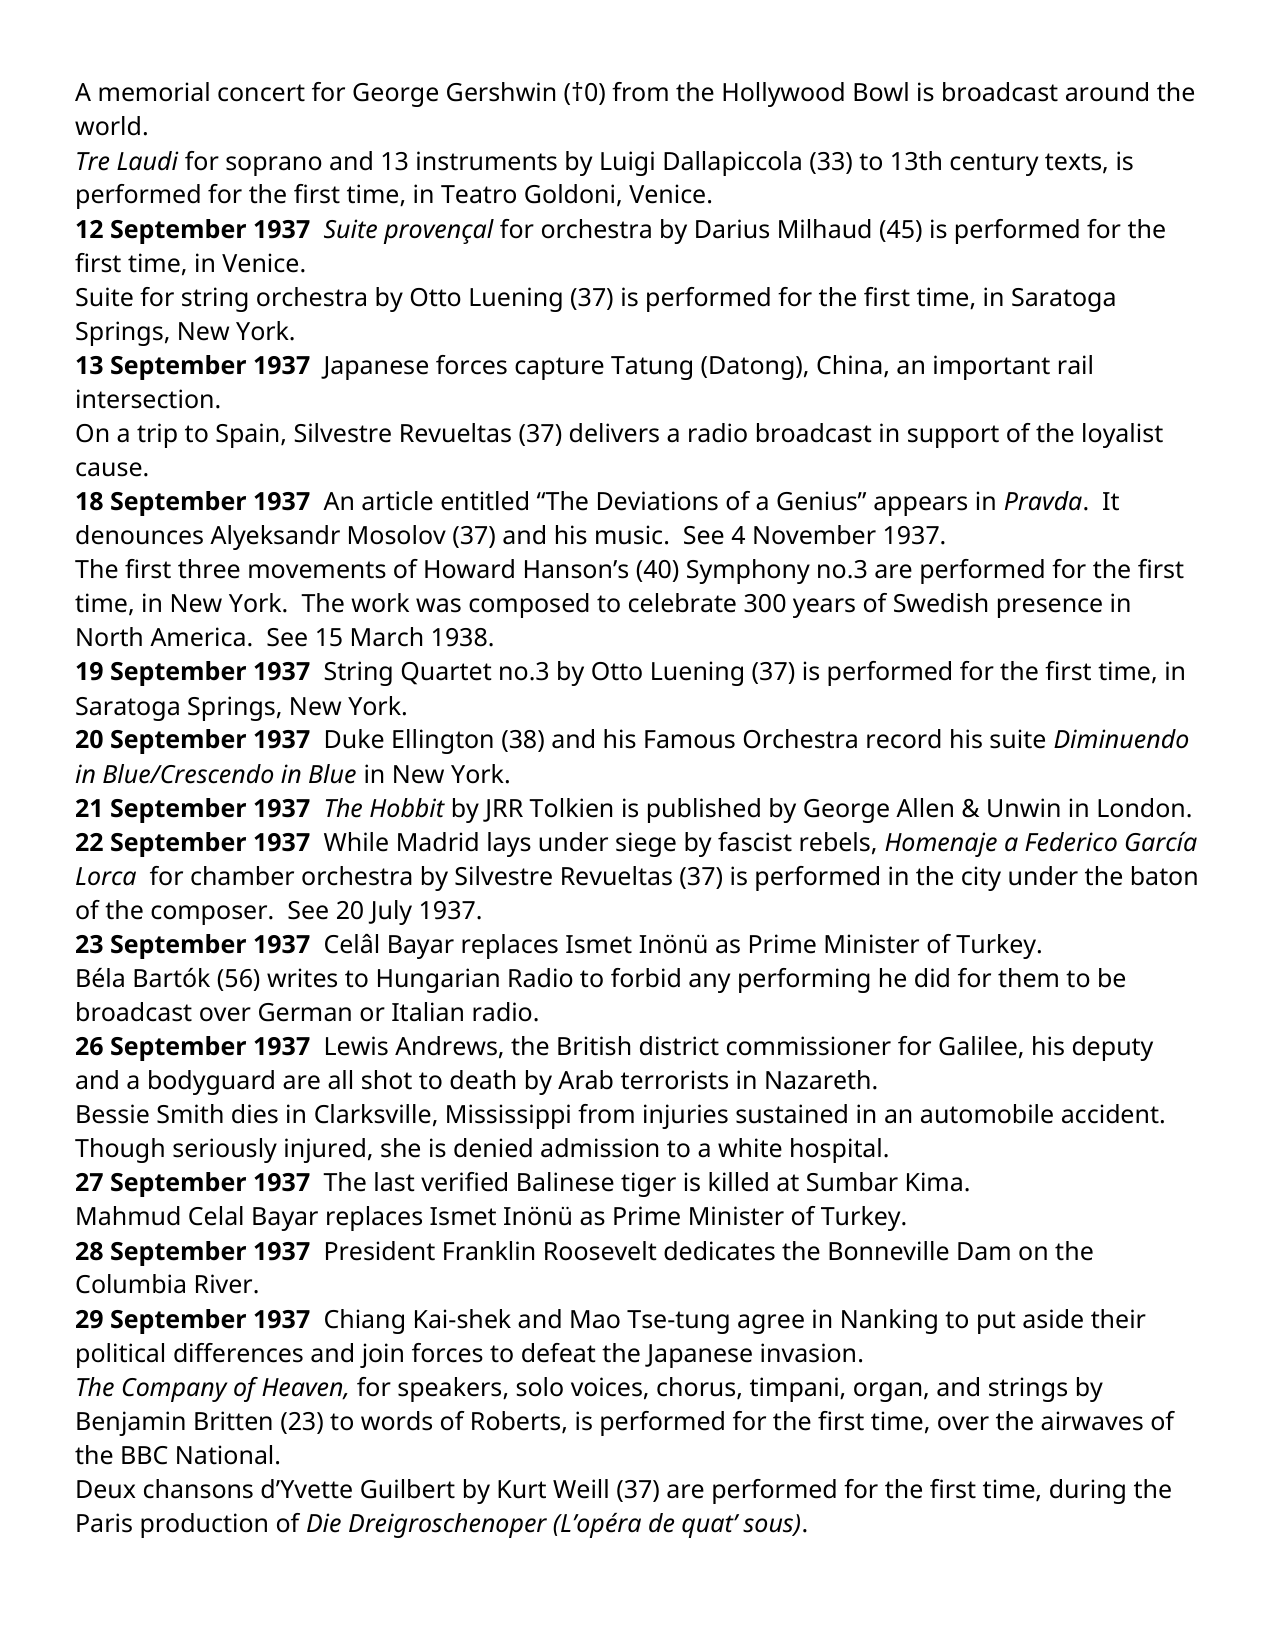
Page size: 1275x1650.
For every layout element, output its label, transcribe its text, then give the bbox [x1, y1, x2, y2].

text 20 September 1937 Duke Ellington (38) and his Famous Orchestra record his suite Diminuendo in Blue/Crescendo in Blue in New York. [75, 722, 1200, 790]
text 21 September 1937 The Hobbit by JRR Tolkien is published by George Allen & Unwin in London. [75, 790, 1200, 824]
text 13 September 1937 Japanese forces capture Tatung (Datong), China, an important rail intersection. [75, 347, 1200, 416]
text Béla Bartók (56) writes to Hungarian Radio to forbid any performing he did for them to be broadcast over German or Italian radio. [75, 961, 1200, 1029]
text 26 September 1937 Lewis Andrews, the British district commissioner for Galilee, his deputy and a bodyguard are all shot to death by Arab terrorists in Nazareth. [75, 1029, 1200, 1097]
text The first three movements of Howard Hanson’s (40) Symphony no.3 are performed for the first time, in New York. The work was composed to celebrate 300 years of Swedish presence in North America. See 15 March 1938. [75, 552, 1200, 654]
text 12 September 1937 Suite provençal for orchestra by Darius Milhaud (45) is performed for the first time, in Venice. [75, 211, 1200, 279]
text Mahmud Celal Bayar replaces Ismet Inönü as Prime Minister of Turkey. [75, 1199, 1200, 1233]
text Suite for string orchestra by Otto Luening (37) is performed for the first time, in Saratoga Springs, New York. [75, 279, 1200, 347]
text A memorial concert for George Gershwin (†0) from the Hollywood Bowl is broadcast around the world. [75, 75, 1200, 143]
text Tre Laudi for soprano and 13 instruments by Luigi Dallapiccola (33) to 13th century texts, is performed for the first time, in Teatro Goldoni, Venice. [75, 143, 1200, 211]
text 22 September 1937 While Madrid lays under siege by fascist rebels, Homenaje a Federico García Lorca for chamber orchestra by Silvestre Revueltas (37) is performed in the city under the baton of the composer. See 20 July 1937. [75, 824, 1200, 927]
text 19 September 1937 String Quartet no.3 by Otto Luening (37) is performed for the first time, in Saratoga Springs, New York. [75, 654, 1200, 722]
text On a trip to Spain, Silvestre Revueltas (37) delivers a radio broadcast in support of the loyalist cause. [75, 416, 1200, 484]
text 23 September 1937 Celâl Bayar replaces Ismet Inönü as Prime Minister of Turkey. [75, 927, 1200, 961]
text 28 September 1937 President Franklin Roosevelt dedicates the Bonneville Dam on the Columbia River. [75, 1233, 1200, 1301]
text The Company of Heaven, for speakers, solo voices, chorus, timpani, organ, and strings by Benjamin Britten (23) to words of Roberts, is performed for the first time, over the airwaves of the BBC National. [75, 1369, 1200, 1472]
text 18 September 1937 An article entitled “The Deviations of a Genius” appears in Pravda. It denounces Alyeksandr Mosolov (37) and his music. See 4 November 1937. [75, 484, 1200, 552]
text Bessie Smith dies in Clarksville, Mississippi from injuries sustained in an automobile accident. Though seriously injured, she is denied admission to a white hospital. [75, 1097, 1200, 1165]
text 29 September 1937 Chiang Kai-shek and Mao Tse-tung agree in Nanking to put aside their political differences and join forces to defeat the Japanese invasion. [75, 1301, 1200, 1369]
text 27 September 1937 The last verified Balinese tiger is killed at Sumbar Kima. [75, 1165, 1200, 1199]
